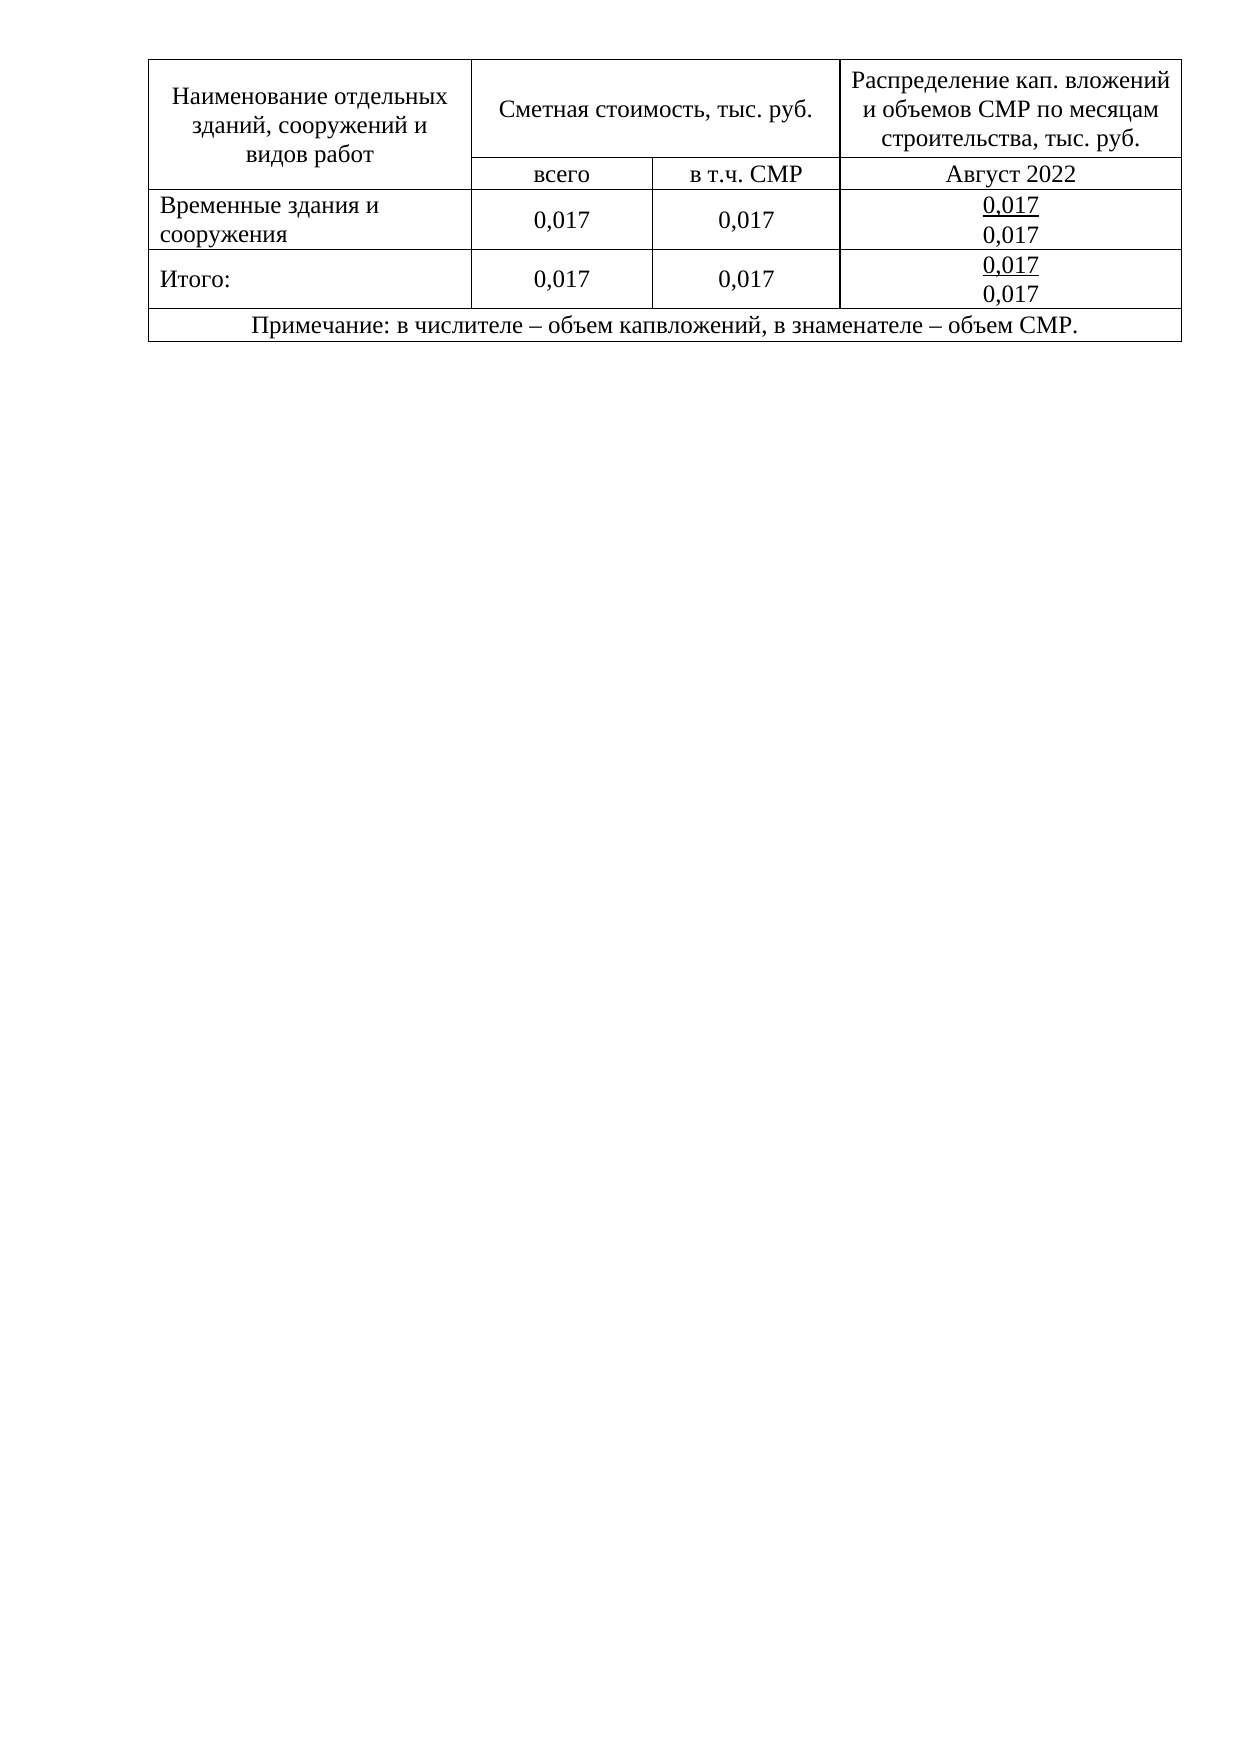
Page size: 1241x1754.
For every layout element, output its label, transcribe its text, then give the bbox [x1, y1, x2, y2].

table_cell Август 2022 [841, 158, 1181, 189]
table_cell 0,017 [841, 250, 1181, 278]
table_header Наименование отдельных зданий, сооружений и видов работ [149, 60, 471, 189]
table_cell 0,017 [653, 250, 839, 308]
table_header Распределение кап. вложений и объемов СМР по месяцам строительства, тыс. руб. [841, 60, 1181, 157]
table_cell Временные здания и сооружения [149, 190, 471, 249]
table_header Сметная стоимость, тыс. руб. [472, 60, 839, 157]
table_cell Примечание: в числителе – объем капвложений, в знаменателе – объем СМР. [149, 309, 1181, 341]
table_cell 0,017 [653, 190, 839, 249]
table_cell 0,017 [841, 190, 1181, 219]
table_cell 0,017 [841, 219, 1181, 249]
table_cell всего [472, 158, 652, 189]
table_cell 0,017 [472, 190, 652, 249]
table_cell 0,017 [841, 279, 1181, 308]
table_cell Итого: [149, 250, 471, 308]
table_cell 0,017 [472, 250, 652, 308]
table_cell в т.ч. СМР [653, 158, 839, 189]
